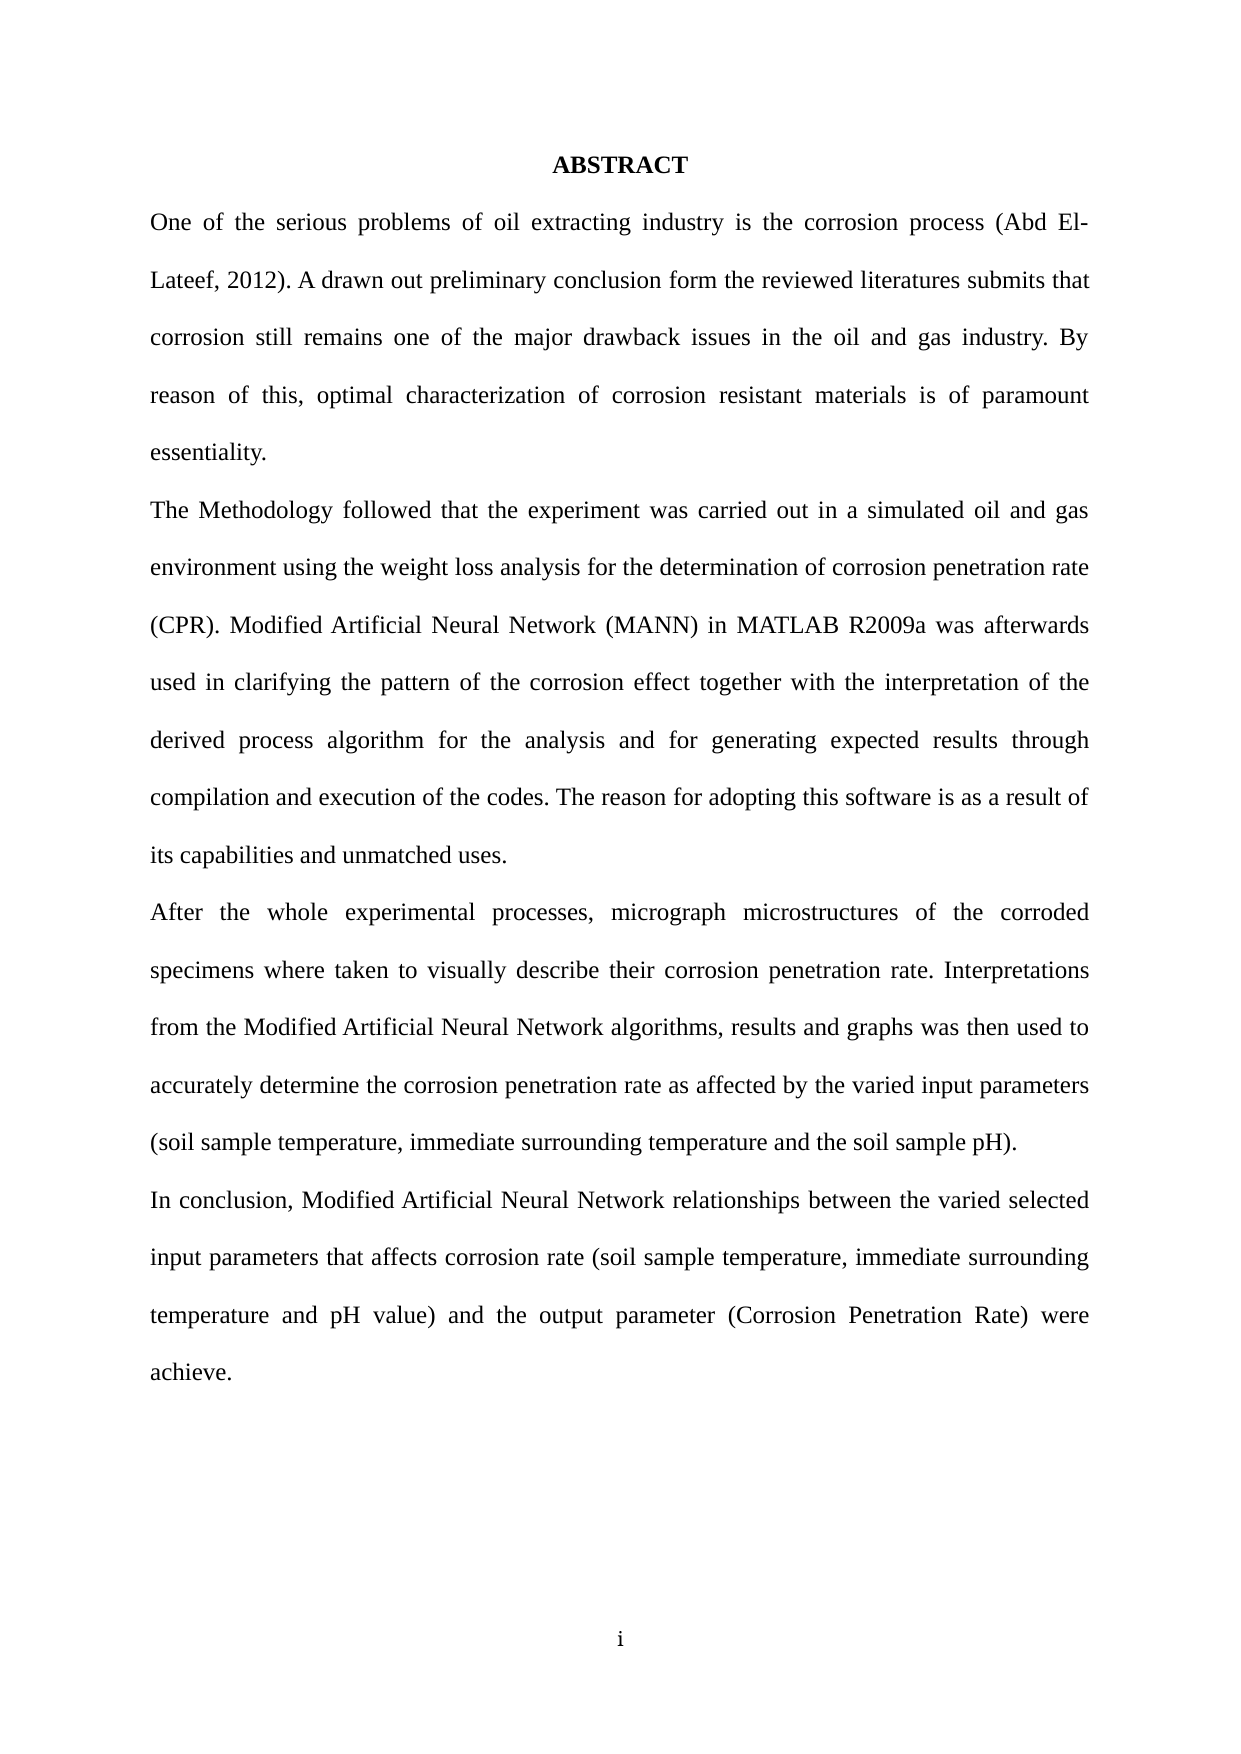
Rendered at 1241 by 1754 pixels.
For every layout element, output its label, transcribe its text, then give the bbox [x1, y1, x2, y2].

subtitle ABSTRACT [150, 150, 1090, 179]
text The Methodology followed that the experiment was carried out in a simulated oil and gas environment using the weight loss analysis for the determination of corrosion penetration rate (CPR). Modified Artificial Neural Network (MANN) in MATLAB R2009a was afterwards used in clarifying the pattern of the corrosion effect together with the interpretation of the derived process algorithm for the analysis and for generating expected results through compilation and execution of the codes. The reason for adopting this software is as a result of its capabilities and unmatched uses. [150, 495, 1090, 869]
text After the whole experimental processes, micrograph microstructures of the corroded specimens where taken to visually describe their corrosion penetration rate. Interpretations from the Modified Artificial Neural Network algorithms, results and graphs was then used to accurately determine the corrosion penetration rate as affected by the varied input parameters (soil sample temperature, immediate surrounding temperature and the soil sample pH). [150, 897, 1090, 1156]
text One of the serious problems of oil extracting industry is the corrosion process (Abd El-Lateef, 2012). A drawn out preliminary conclusion form the reviewed literatures submits that corrosion still remains one of the major drawback issues in the oil and gas industry. By reason of this, optimal characterization of corrosion resistant materials is of paramount essentiality. [150, 207, 1090, 466]
text In conclusion, Modified Artificial Neural Network relationships between the varied selected input parameters that affects corrosion rate (soil sample temperature, immediate surrounding temperature and pH value) and the output parameter (Corrosion Penetration Rate) were achieve. [150, 1185, 1090, 1386]
